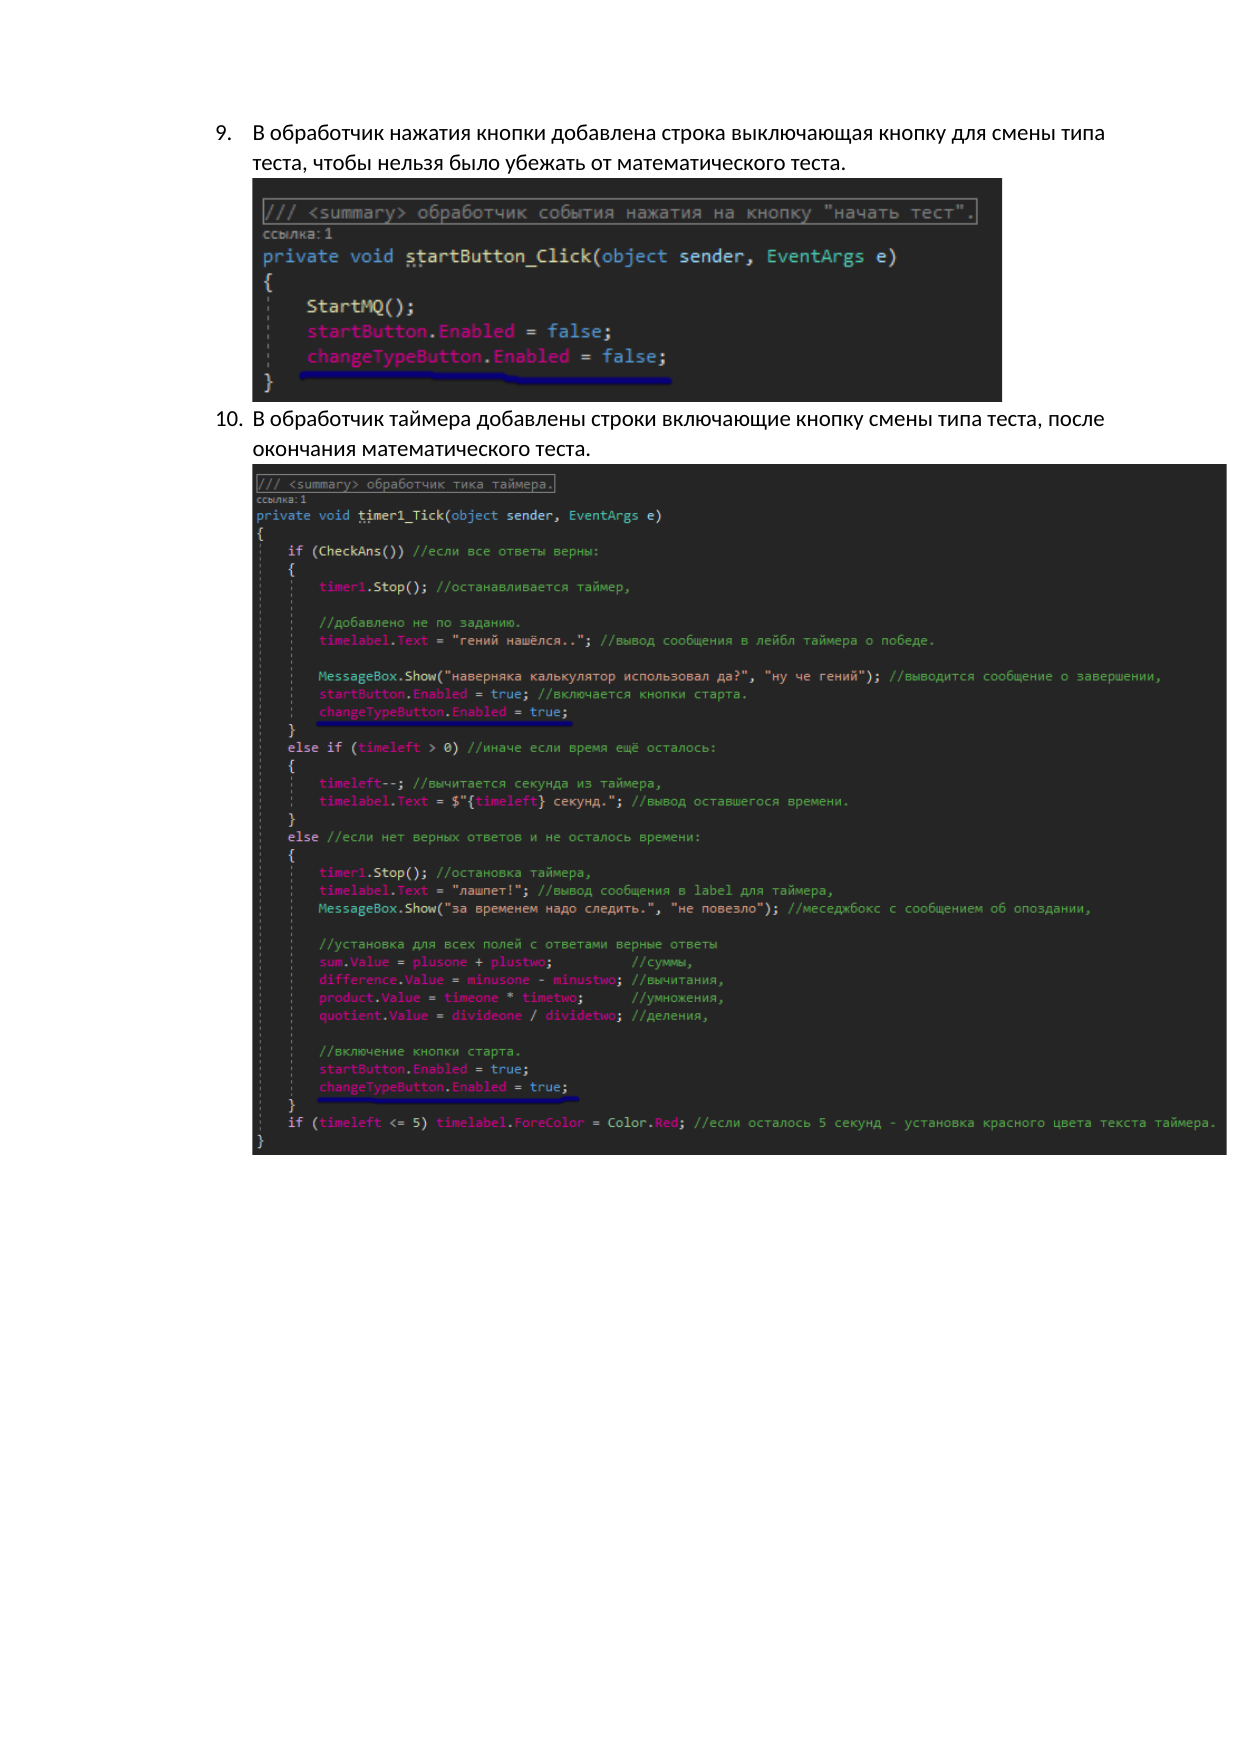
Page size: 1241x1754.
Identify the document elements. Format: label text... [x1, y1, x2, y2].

picture [252, 178, 1003, 402]
picture [252, 464, 1227, 1155]
